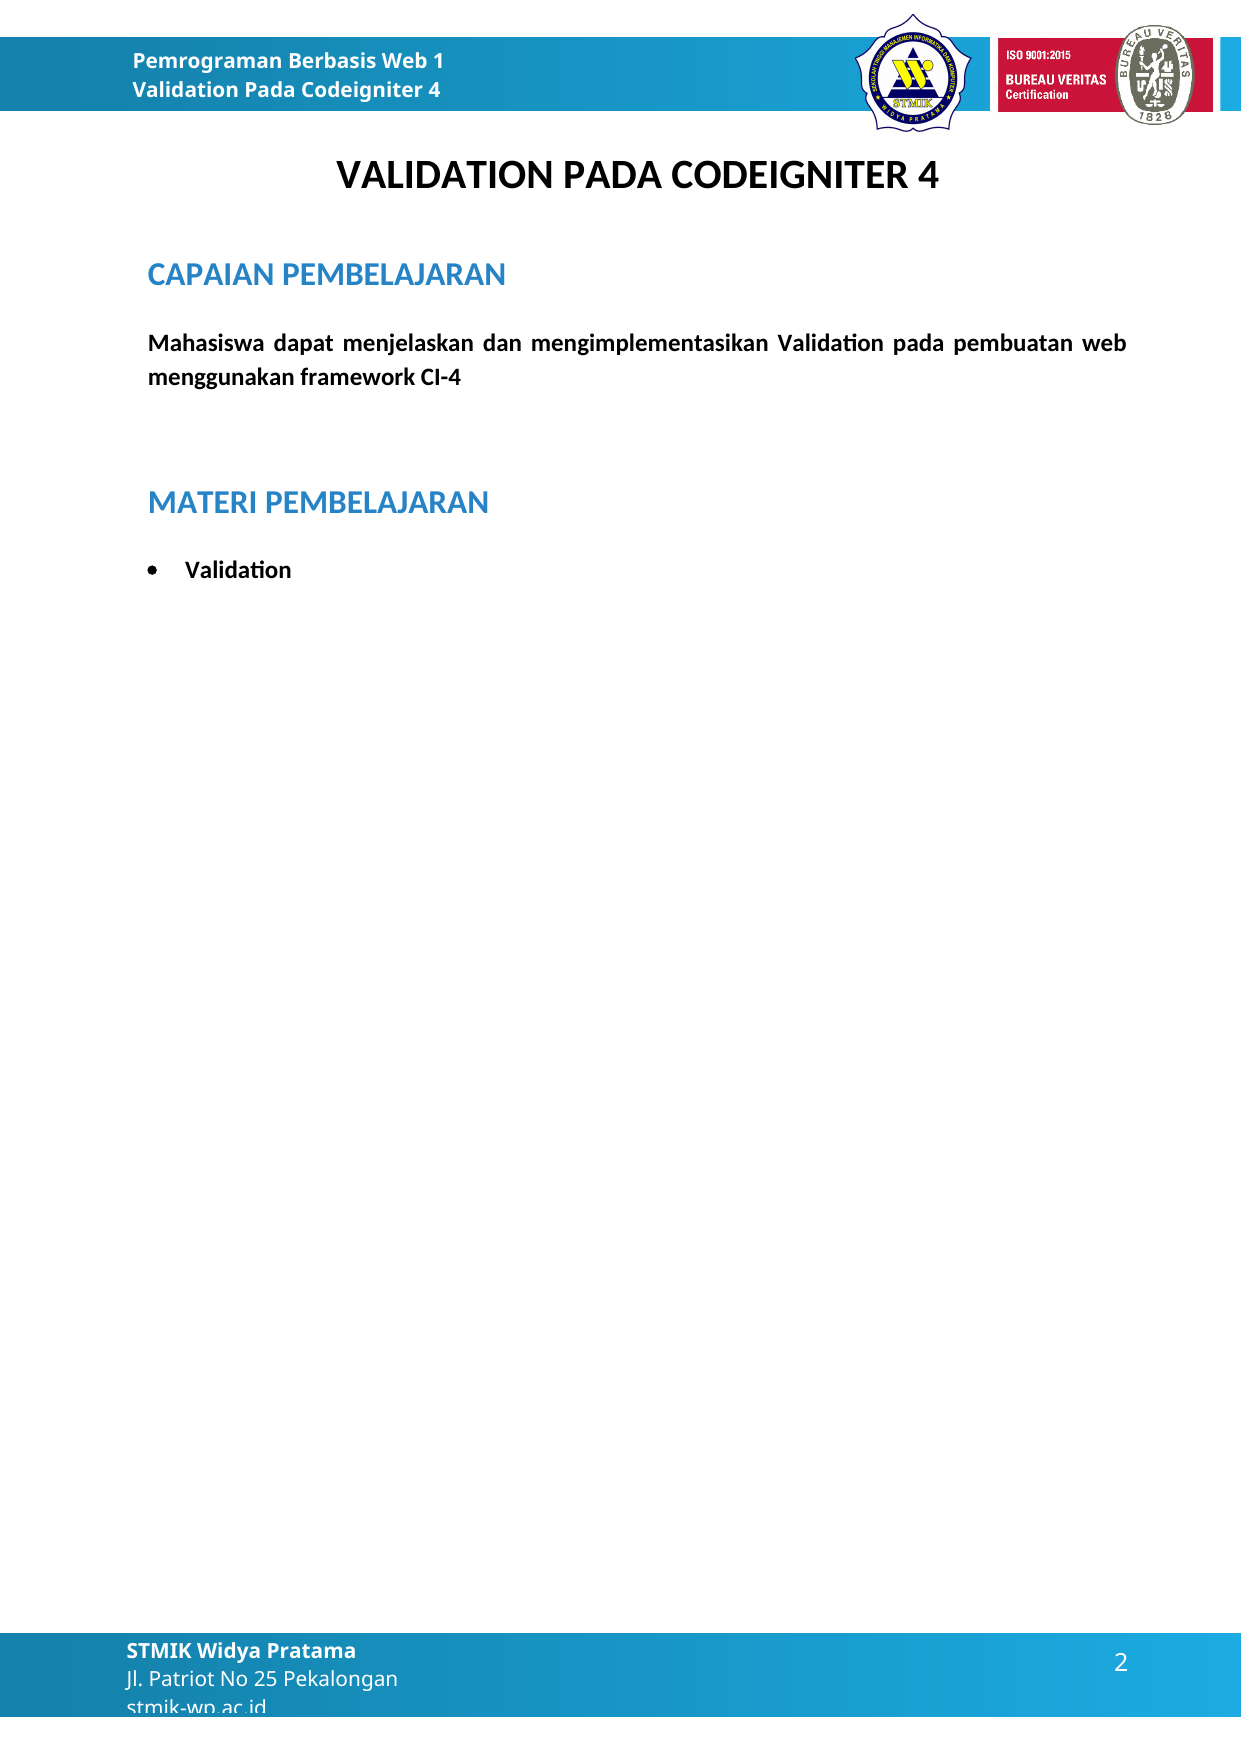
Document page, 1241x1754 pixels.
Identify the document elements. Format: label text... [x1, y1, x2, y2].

list Validation [148, 554, 1128, 585]
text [148, 327, 1128, 391]
picture [990, 22, 1221, 126]
picture [854, 14, 972, 132]
subtitle MATERI PEMBELAJARAN [148, 481, 1128, 521]
title Validation pada codeigniter 4 [148, 148, 1128, 198]
subtitle CAPAIAN PEMBELAJARAN [148, 253, 1128, 294]
